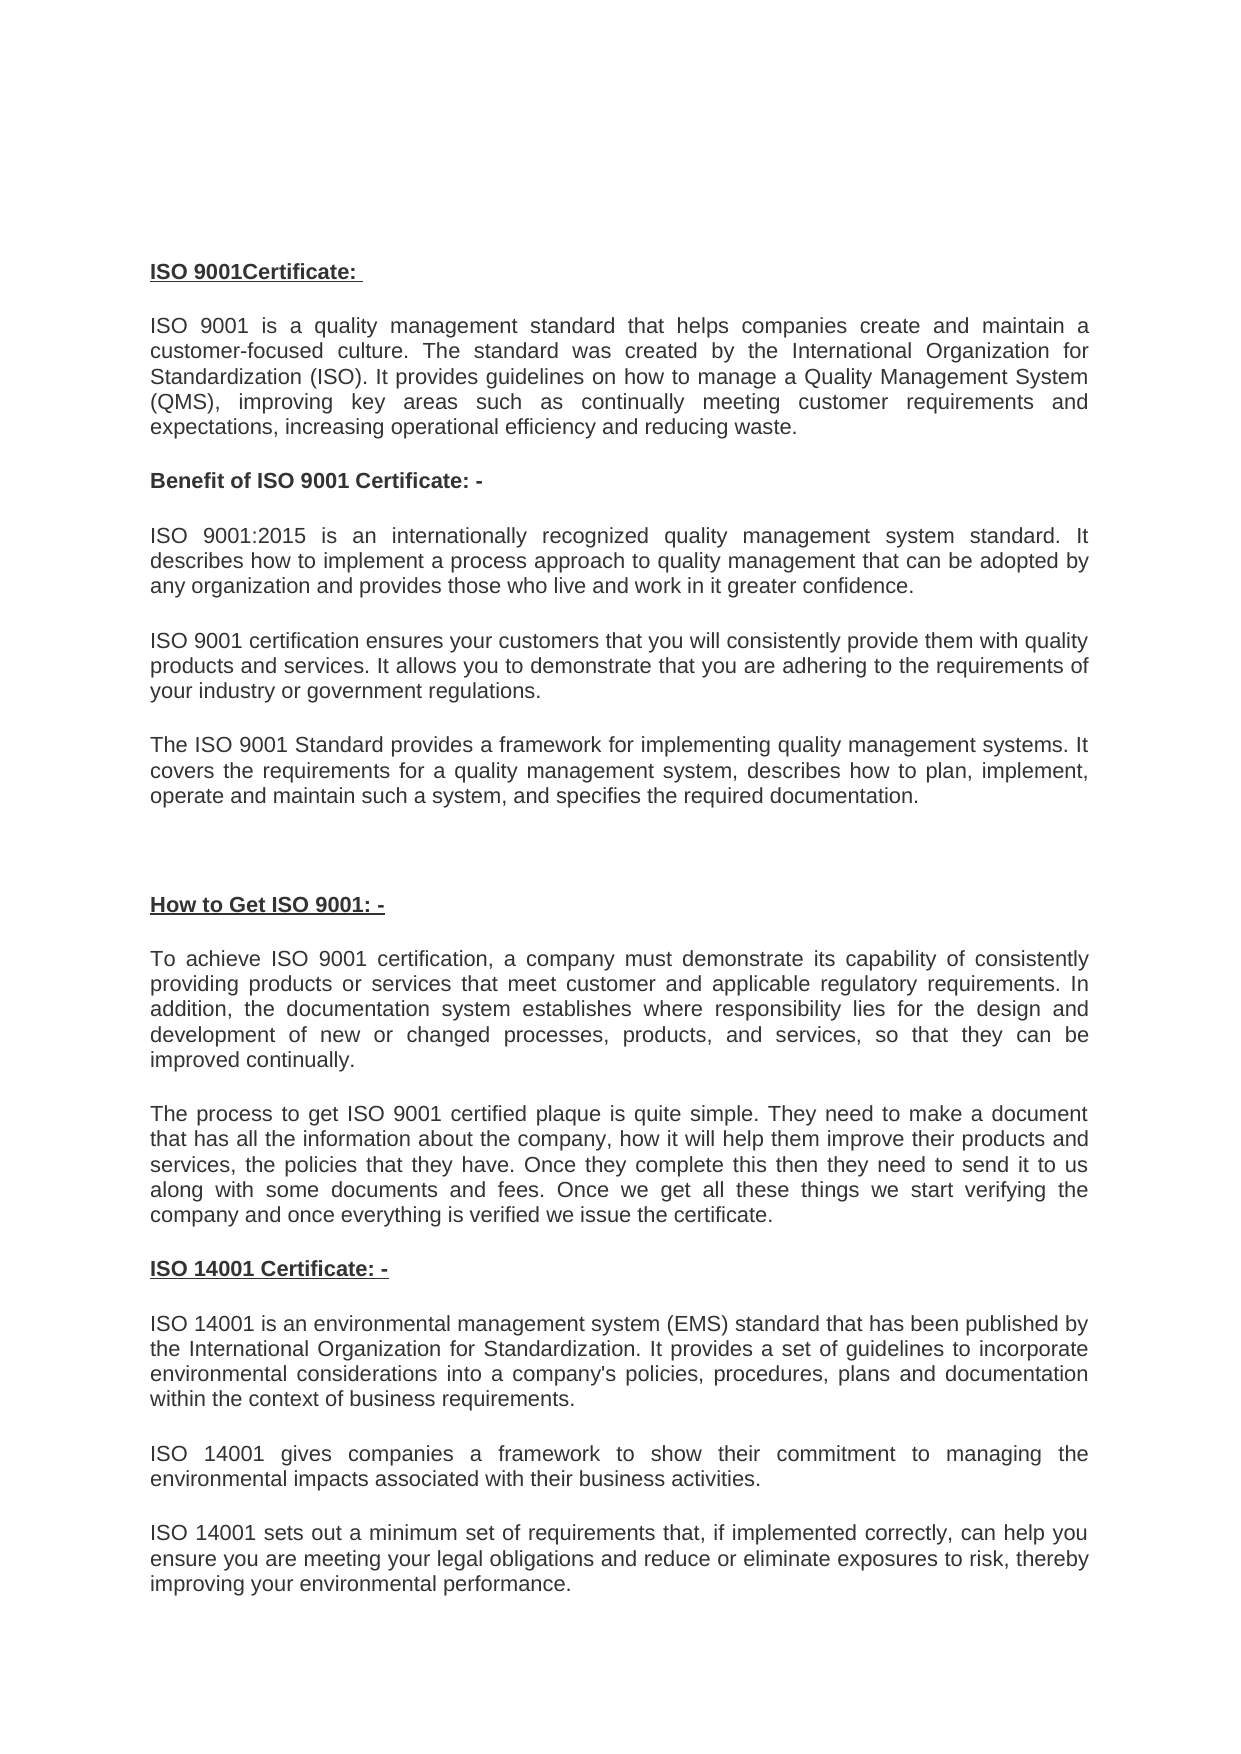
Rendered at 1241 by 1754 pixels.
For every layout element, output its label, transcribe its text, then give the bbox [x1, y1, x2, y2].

text ISO 14001 Certificate: - [150, 1256, 1090, 1281]
text ISO 9001Certificate: [150, 259, 1090, 284]
text To achieve ISO 9001 certification, a company must demonstrate its capability of consistently providing products or services that meet customer and applicable regulatory requirements. In addition, the documentation system establishes where responsibility lies for the design and development of new or changed processes, products, and services, so that they can be improved continually. [150, 946, 1090, 1072]
text The ISO 9001 Standard provides a framework for implementing quality management systems. It covers the requirements for a quality management system, describes how to plan, implement, operate and maintain such a system, and specifies the required documentation. [150, 732, 1090, 808]
text ISO 14001 gives companies a framework to show their commitment to managing the environmental impacts associated with their business activities. [150, 1441, 1090, 1491]
text Benefit of ISO 9001 Certificate: - [150, 468, 1090, 493]
text The process to get ISO 9001 certified plaque is quite simple. They need to make a document that has all the information about the company, how it will help them improve their products and services, the policies that they have. Once they complete this then they need to send it to us along with some documents and fees. Once we get all these things we start verifying the company and once everything is verified we issue the certificate. [150, 1101, 1090, 1227]
text ISO 9001 is a quality management standard that helps companies create and maintain a customer-focused culture. The standard was created by the International Organization for Standardization (ISO). It provides guidelines on how to manage a Quality Management System (QMS), improving key areas such as continually meeting customer requirements and expectations, increasing operational efficiency and reducing waste. [150, 313, 1090, 439]
text ISO 9001:2015 is an internationally recognized quality management system standard. It describes how to implement a process approach to quality management that can be adopted by any organization and provides those who live and work in it greater confidence. [150, 523, 1090, 598]
text How to Get ISO 9001: - [150, 891, 1090, 917]
text ISO 14001 is an environmental management system (EMS) standard that has been published by the International Organization for Standardization. It provides a set of guidelines to incorporate environmental considerations into a company's policies, procedures, plans and documentation within the context of business requirements. [150, 1311, 1090, 1411]
text ISO 14001 sets out a minimum set of requirements that, if implemented correctly, can help you ensure you are meeting your legal obligations and reduce or eliminate exposures to risk, thereby improving your environmental performance. [150, 1520, 1090, 1596]
text ISO 9001 certification ensures your customers that you will consistently provide them with quality products and services. It allows you to demonstrate that you are adhering to the requirements of your industry or government regulations. [150, 627, 1090, 703]
